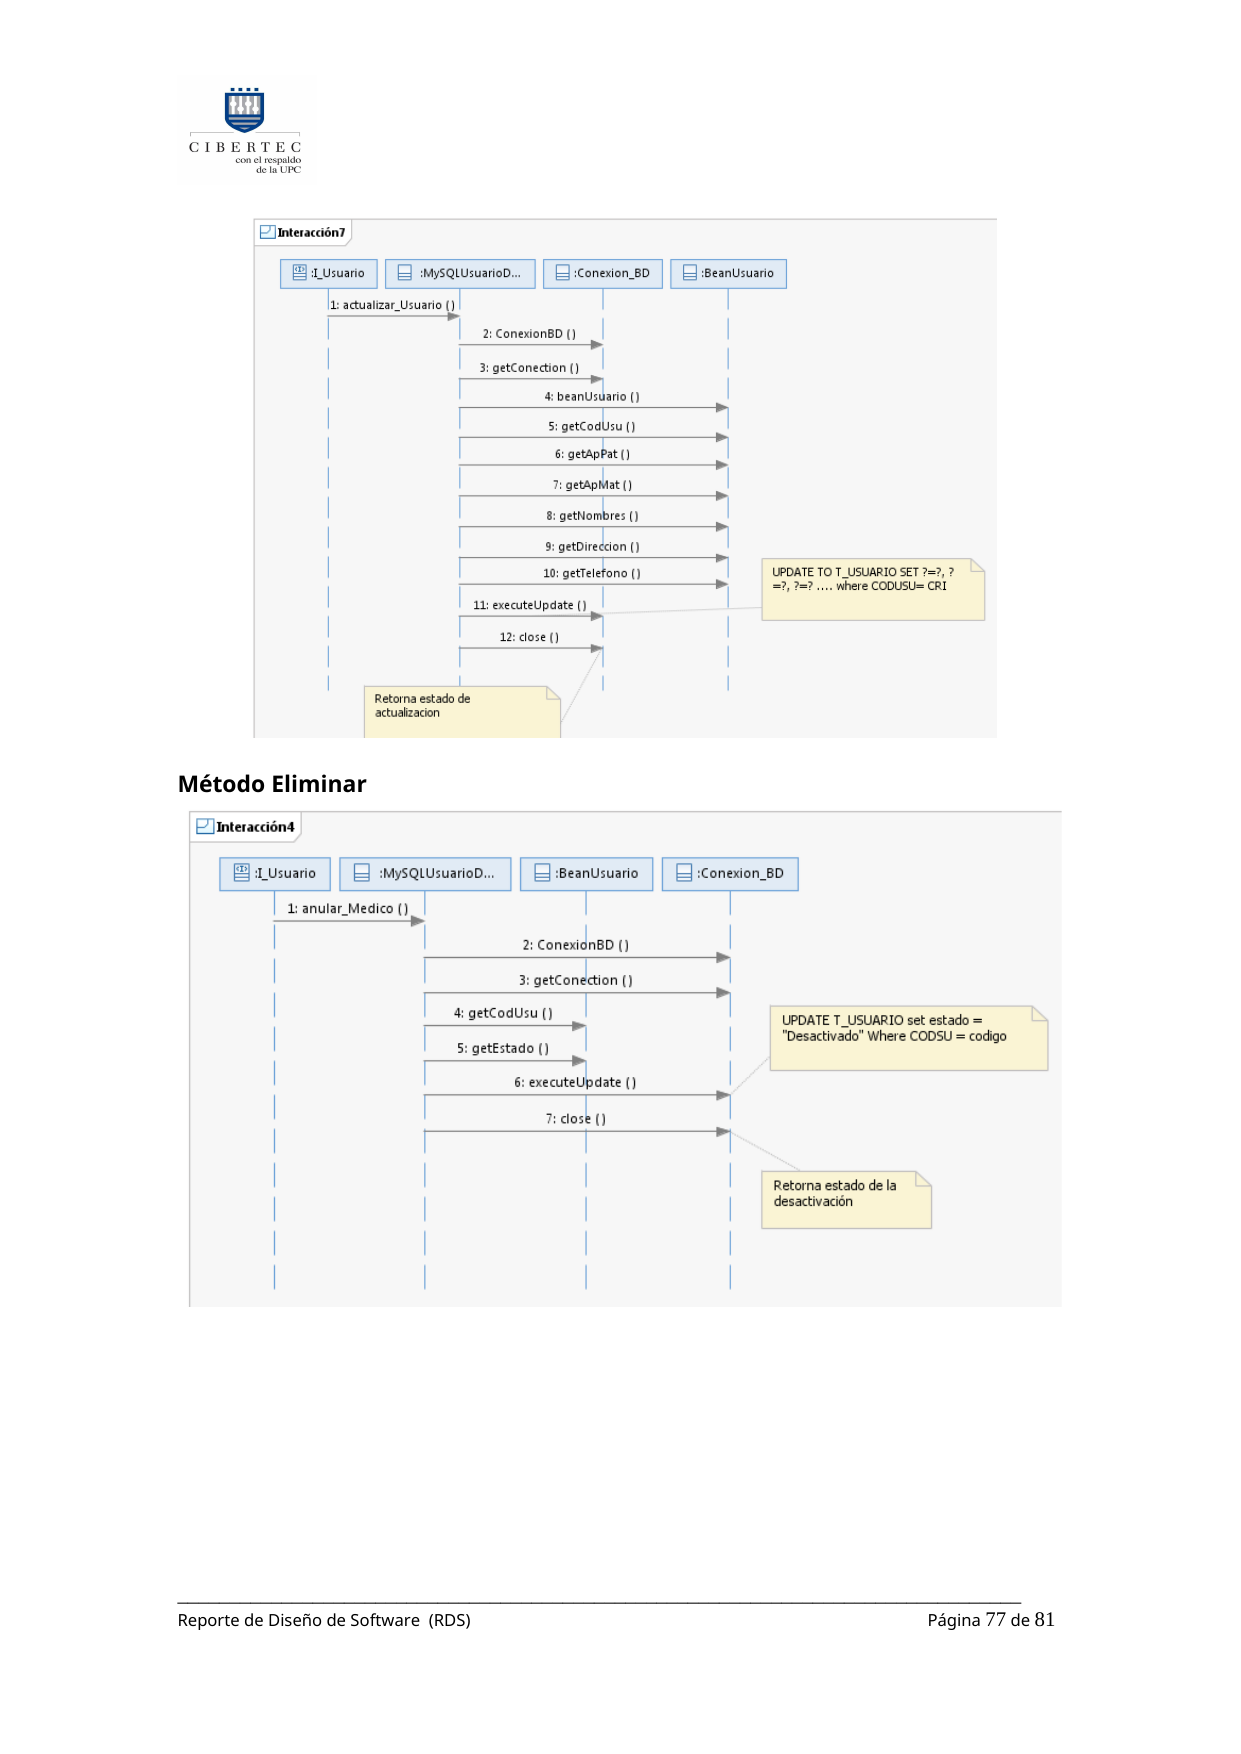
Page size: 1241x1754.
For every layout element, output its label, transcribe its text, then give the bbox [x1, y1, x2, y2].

picture [177, 75, 317, 185]
picture [243, 208, 997, 738]
picture [177, 799, 1062, 1307]
text Método Eliminar [177, 768, 1063, 800]
